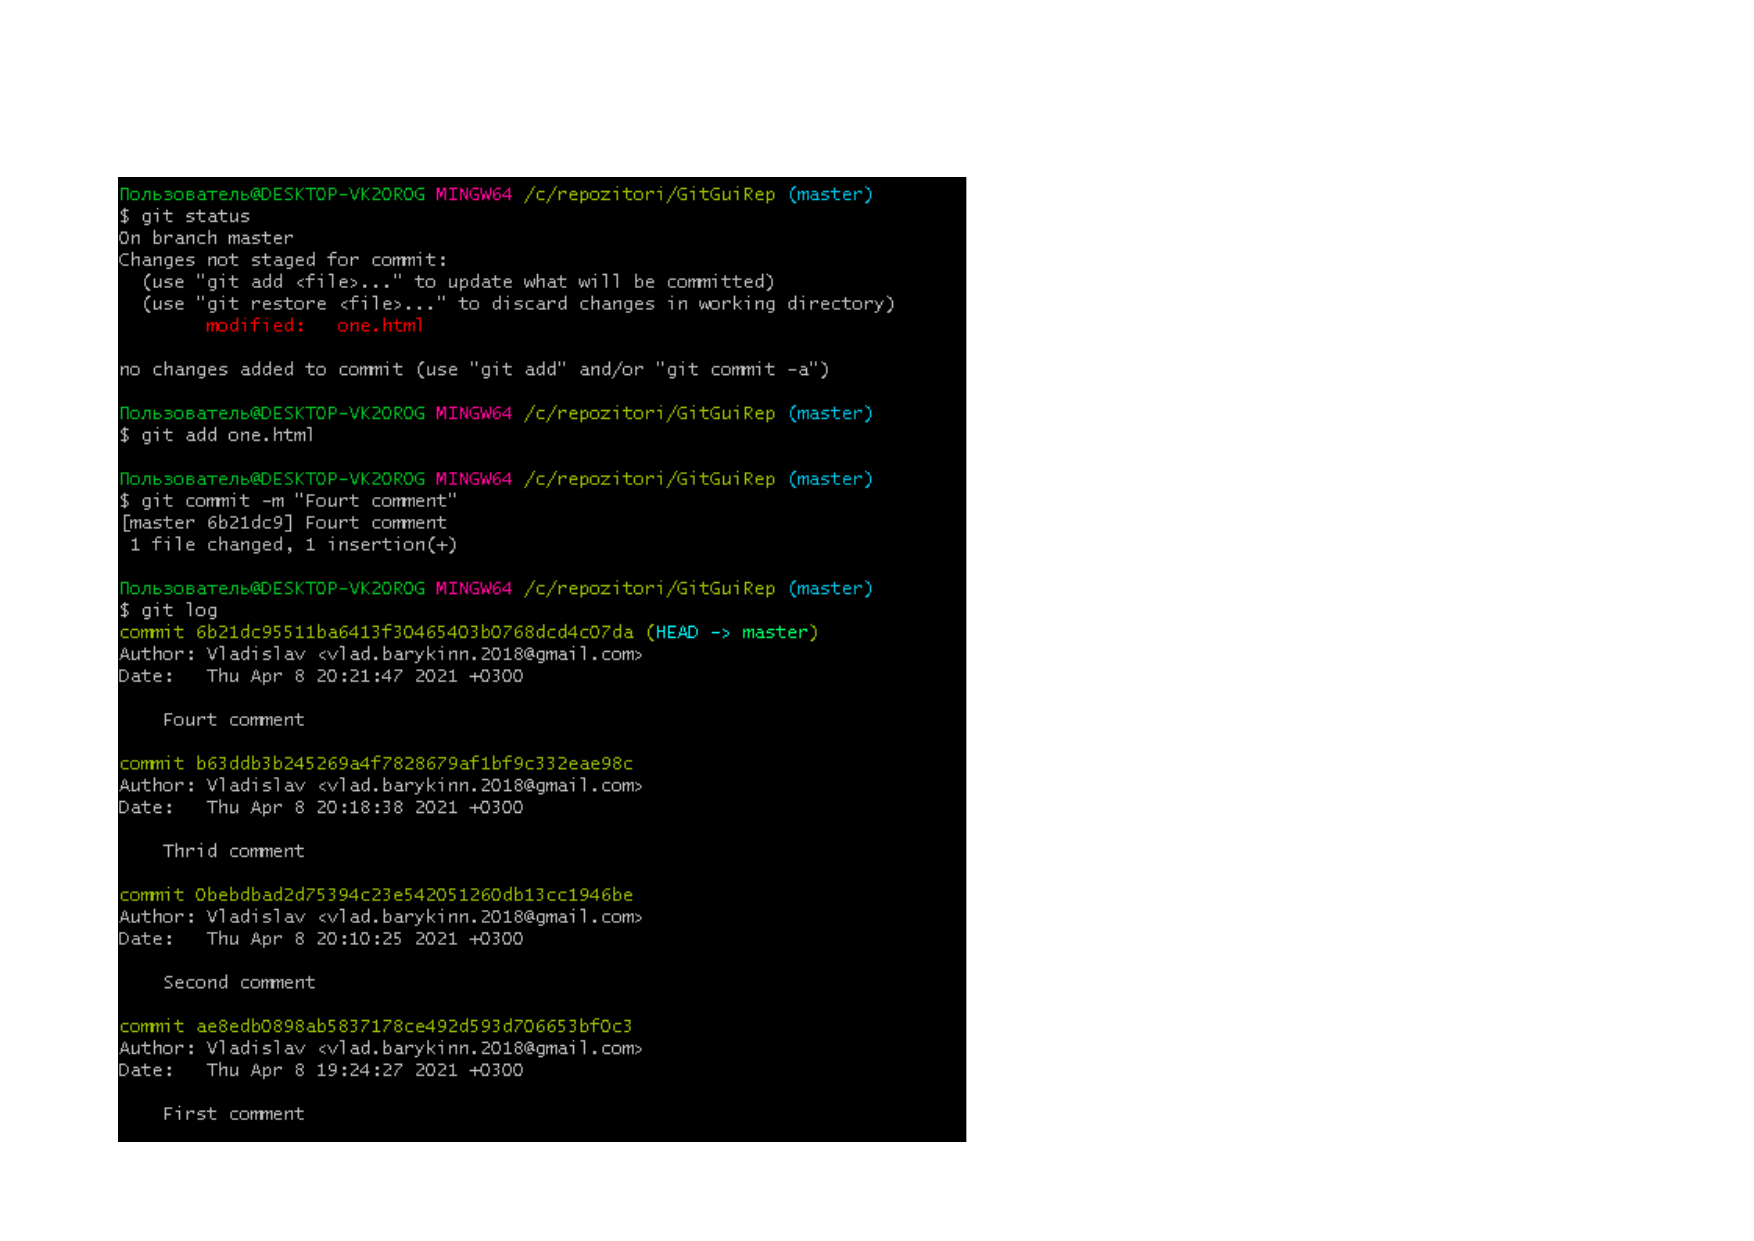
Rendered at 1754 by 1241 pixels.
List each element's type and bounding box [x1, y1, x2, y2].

picture [118, 177, 967, 1142]
